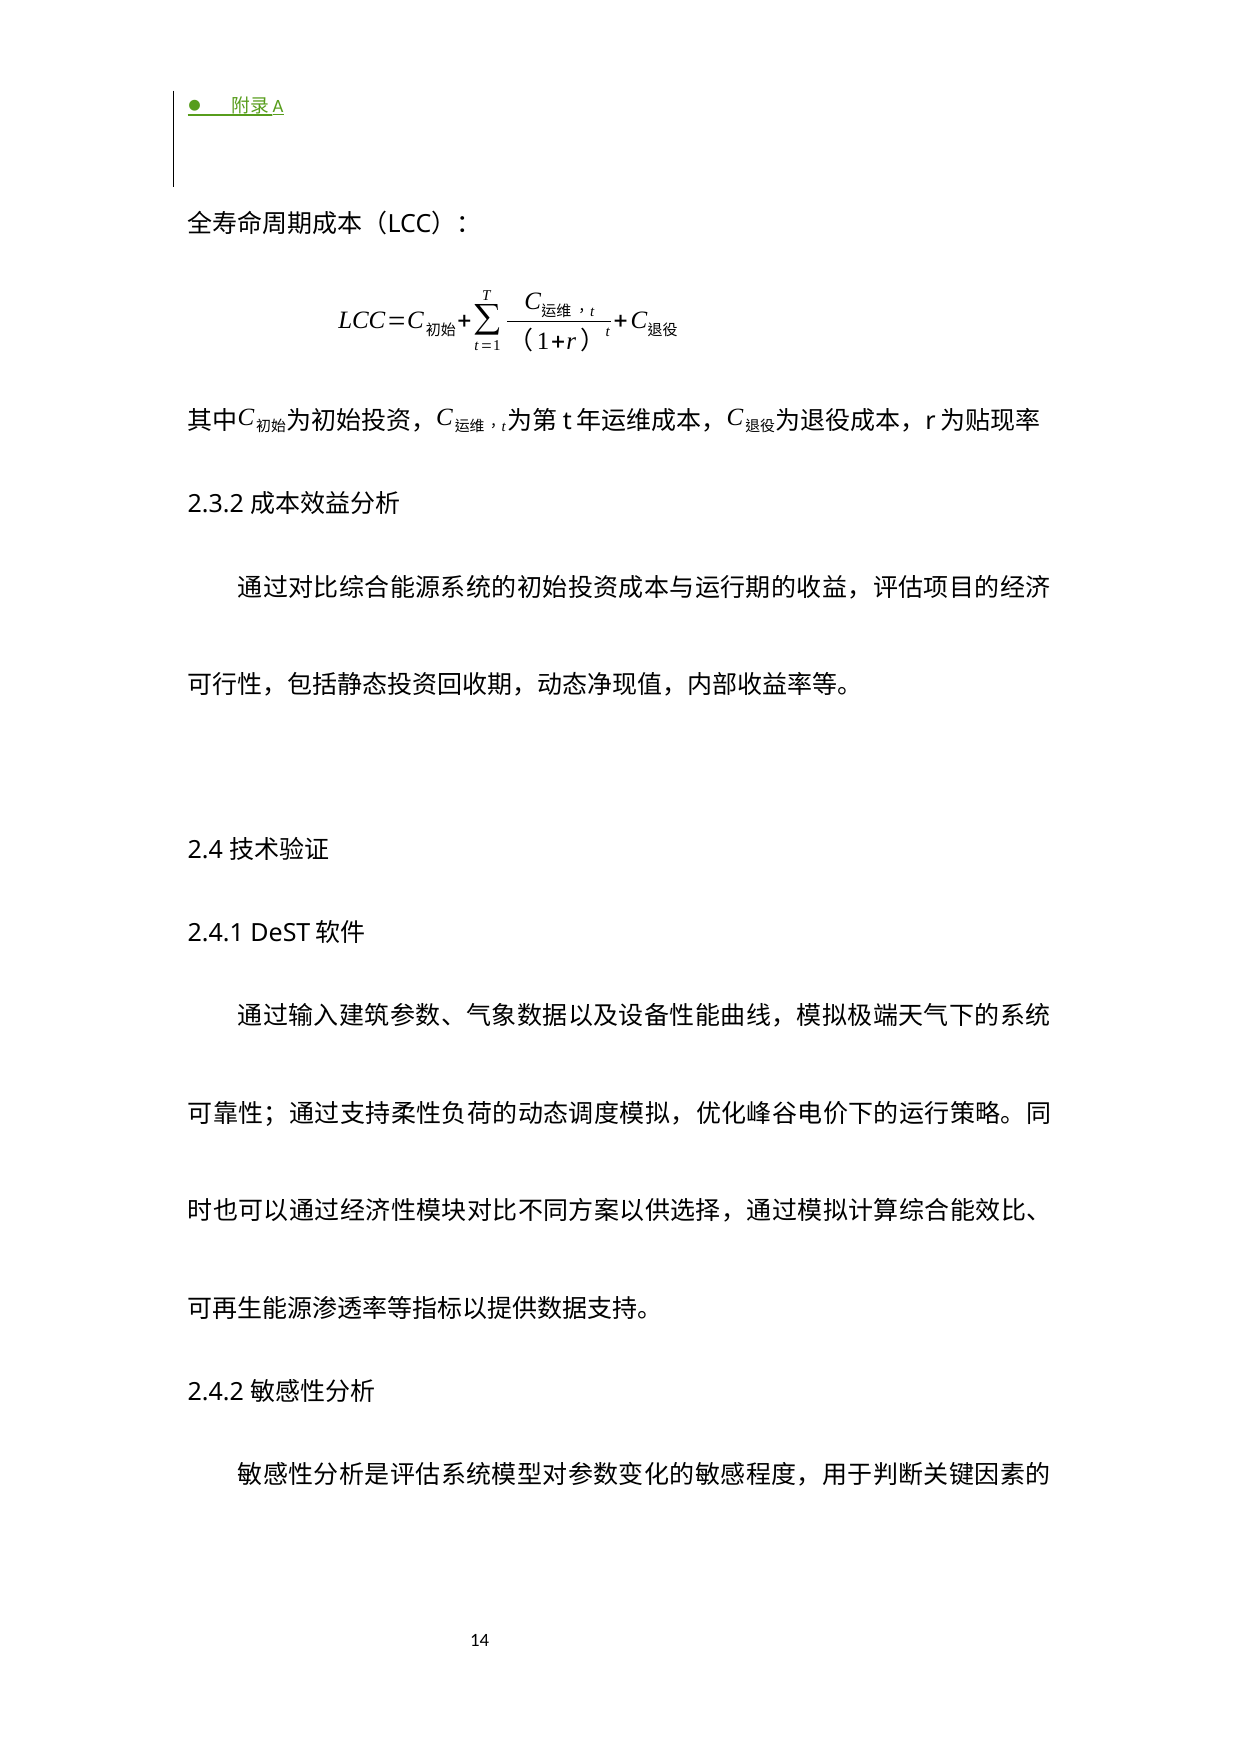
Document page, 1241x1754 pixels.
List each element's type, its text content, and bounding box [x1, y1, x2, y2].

text 通过对比综合能源系统的初始投资成本与运行期的收益，评估项目的经济可行性，包括静态投资回收期，动态净现值，内部收益率等。 [187, 553, 1053, 715]
text 2.4.1 DeST软件 [187, 898, 1053, 963]
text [187, 1440, 1053, 1505]
text 全寿命周期成本（LCC）： [187, 189, 1053, 254]
text 其中为初始投资，为第t年运维成本，为退役成本，r为贴现率 [187, 386, 1053, 451]
text 2.4 技术验证 [187, 815, 1053, 880]
text 2.4.2 敏感性分析 [187, 1357, 1053, 1422]
text 2.3.2 成本效益分析 [187, 469, 1053, 534]
text 通过输入建筑参数、气象数据以及设备性能曲线，模拟极端天气下的系统可靠性；通过支持柔性负荷的动态调度模拟，优化峰谷电价下的运行策略。同时也可以通过经济性模块对比不同方案以供选择，通过模拟计算综合能效比、可再生能源渗透率等指标以提供数据支持。 [187, 981, 1053, 1339]
